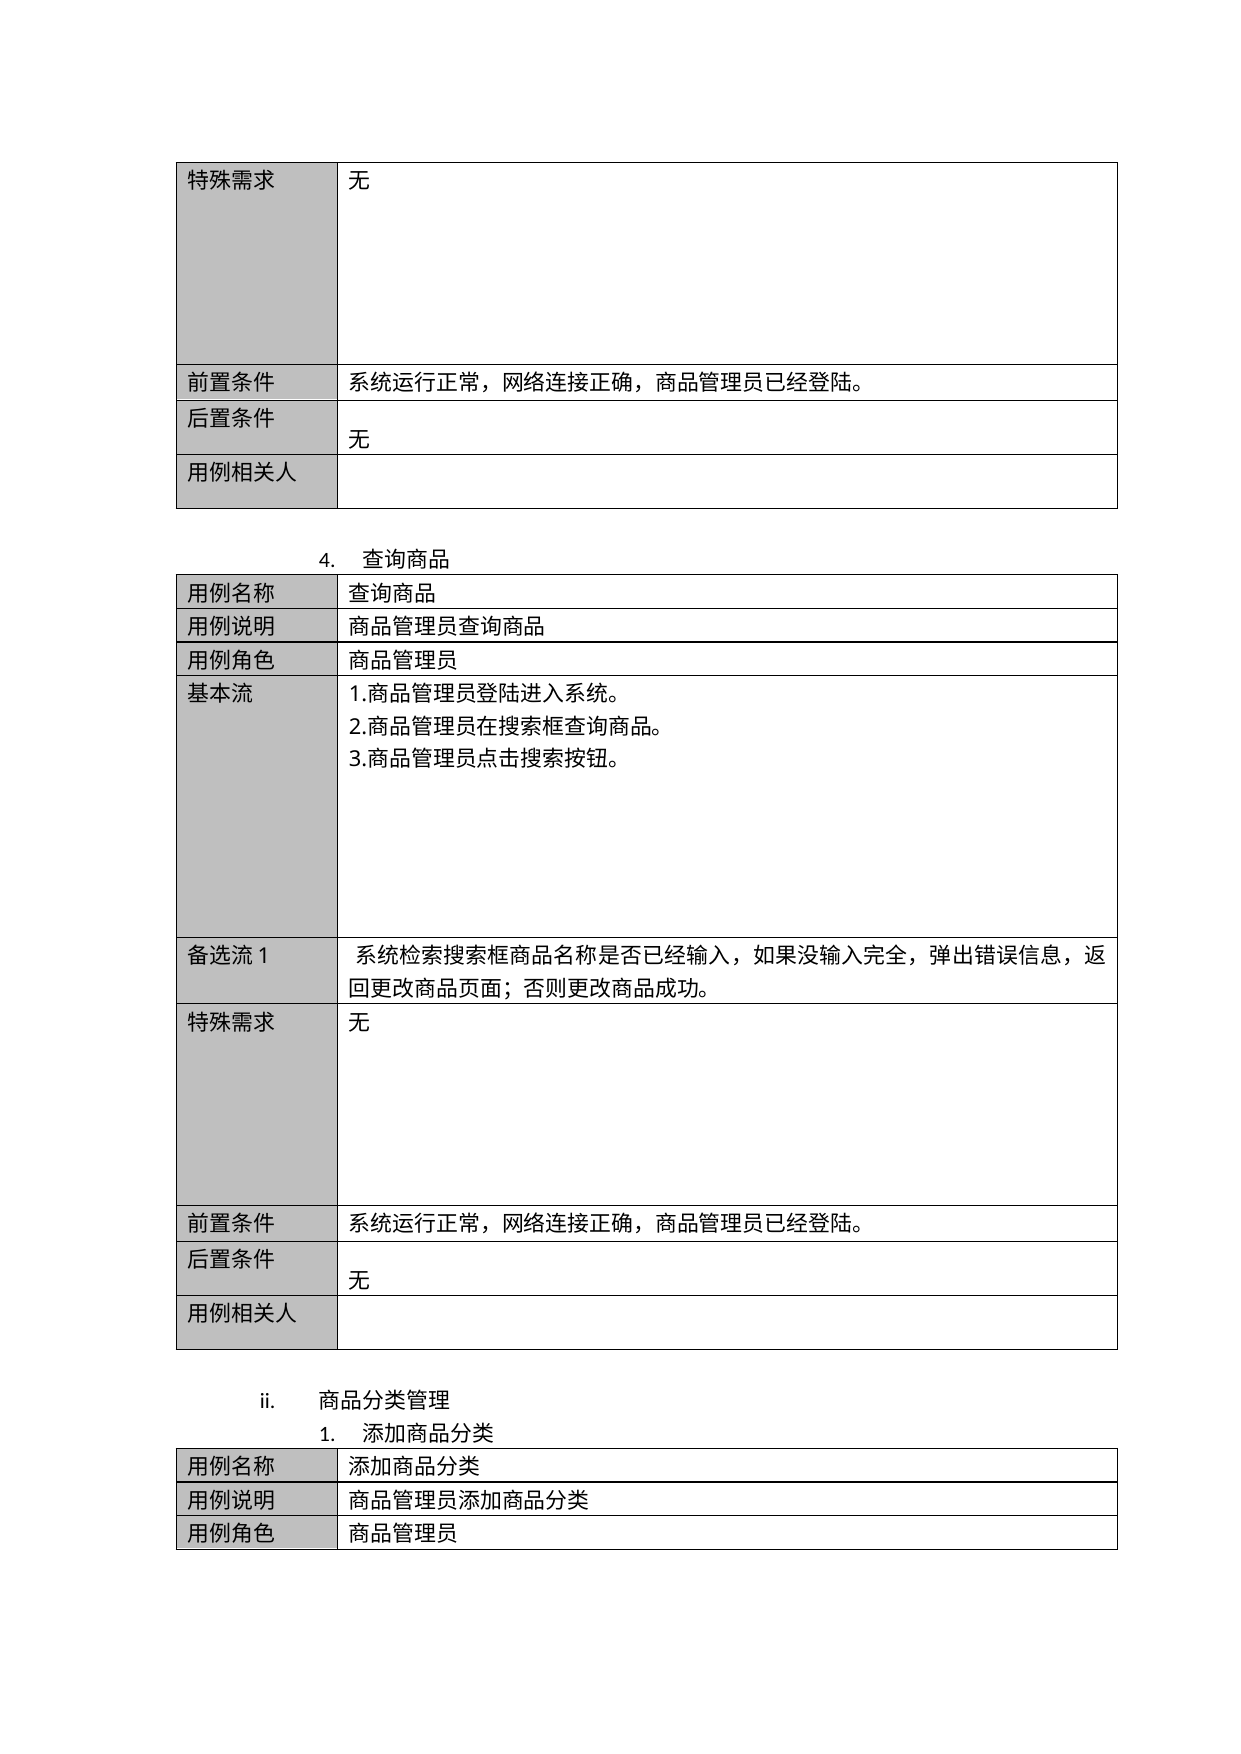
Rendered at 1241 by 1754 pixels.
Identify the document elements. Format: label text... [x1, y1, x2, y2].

list 查询商品 [319, 542, 1053, 574]
table_cell 商品管理员查询商品 [338, 609, 1117, 641]
table_cell [338, 455, 1117, 508]
table_cell 无 [338, 1004, 1117, 1205]
table_cell 备选流1 [177, 938, 337, 1003]
table_cell 系统运行正常，网络连接正确，商品管理员已经登陆。 [338, 1206, 1117, 1241]
table_cell 用例说明 [177, 1483, 337, 1515]
table_cell 用例说明 [177, 609, 337, 641]
table_cell 商品管理员 [338, 1516, 1117, 1548]
table_cell 1.商品管理员登陆进入系统。 2.商品管理员在搜索框查询商品。 3.商品管理员点击搜索按钮。 [338, 676, 1117, 937]
table_cell 后置条件 [177, 1242, 337, 1295]
table_cell 特殊需求 [177, 1004, 337, 1205]
table_header 添加商品分类 [338, 1449, 1117, 1481]
table_cell 无 [338, 163, 1117, 364]
table_cell 系统检索搜索框商品名称是否已经输入，如果没输入完全，弹出错误信息，返回更改商品页面；否则更改商品成功。 [338, 938, 1117, 1003]
table_header 用例名称 [177, 1449, 337, 1481]
table_header 查询商品 [338, 575, 1117, 608]
table_cell [338, 1296, 1117, 1349]
table_cell 特殊需求 [177, 163, 337, 364]
table_cell 无 [338, 401, 1117, 454]
table_cell 后置条件 [177, 401, 337, 454]
table_cell 用例角色 [177, 1516, 337, 1548]
table_cell 无 [338, 1242, 1117, 1295]
table_cell 前置条件 [177, 1206, 337, 1241]
list 添加商品分类 [319, 1415, 1053, 1448]
table_cell 商品管理员 [338, 643, 1117, 675]
table_cell 用例相关人 [177, 455, 337, 508]
list 商品分类管理 [275, 1383, 1053, 1415]
table_header 用例名称 [177, 575, 337, 608]
table_cell 前置条件 [177, 365, 337, 399]
table_cell 基本流 [177, 676, 337, 937]
table_cell 商品管理员添加商品分类 [338, 1483, 1117, 1515]
table_cell 用例角色 [177, 643, 337, 675]
table_cell 用例相关人 [177, 1296, 337, 1349]
table_cell 系统运行正常，网络连接正确，商品管理员已经登陆。 [338, 365, 1117, 399]
